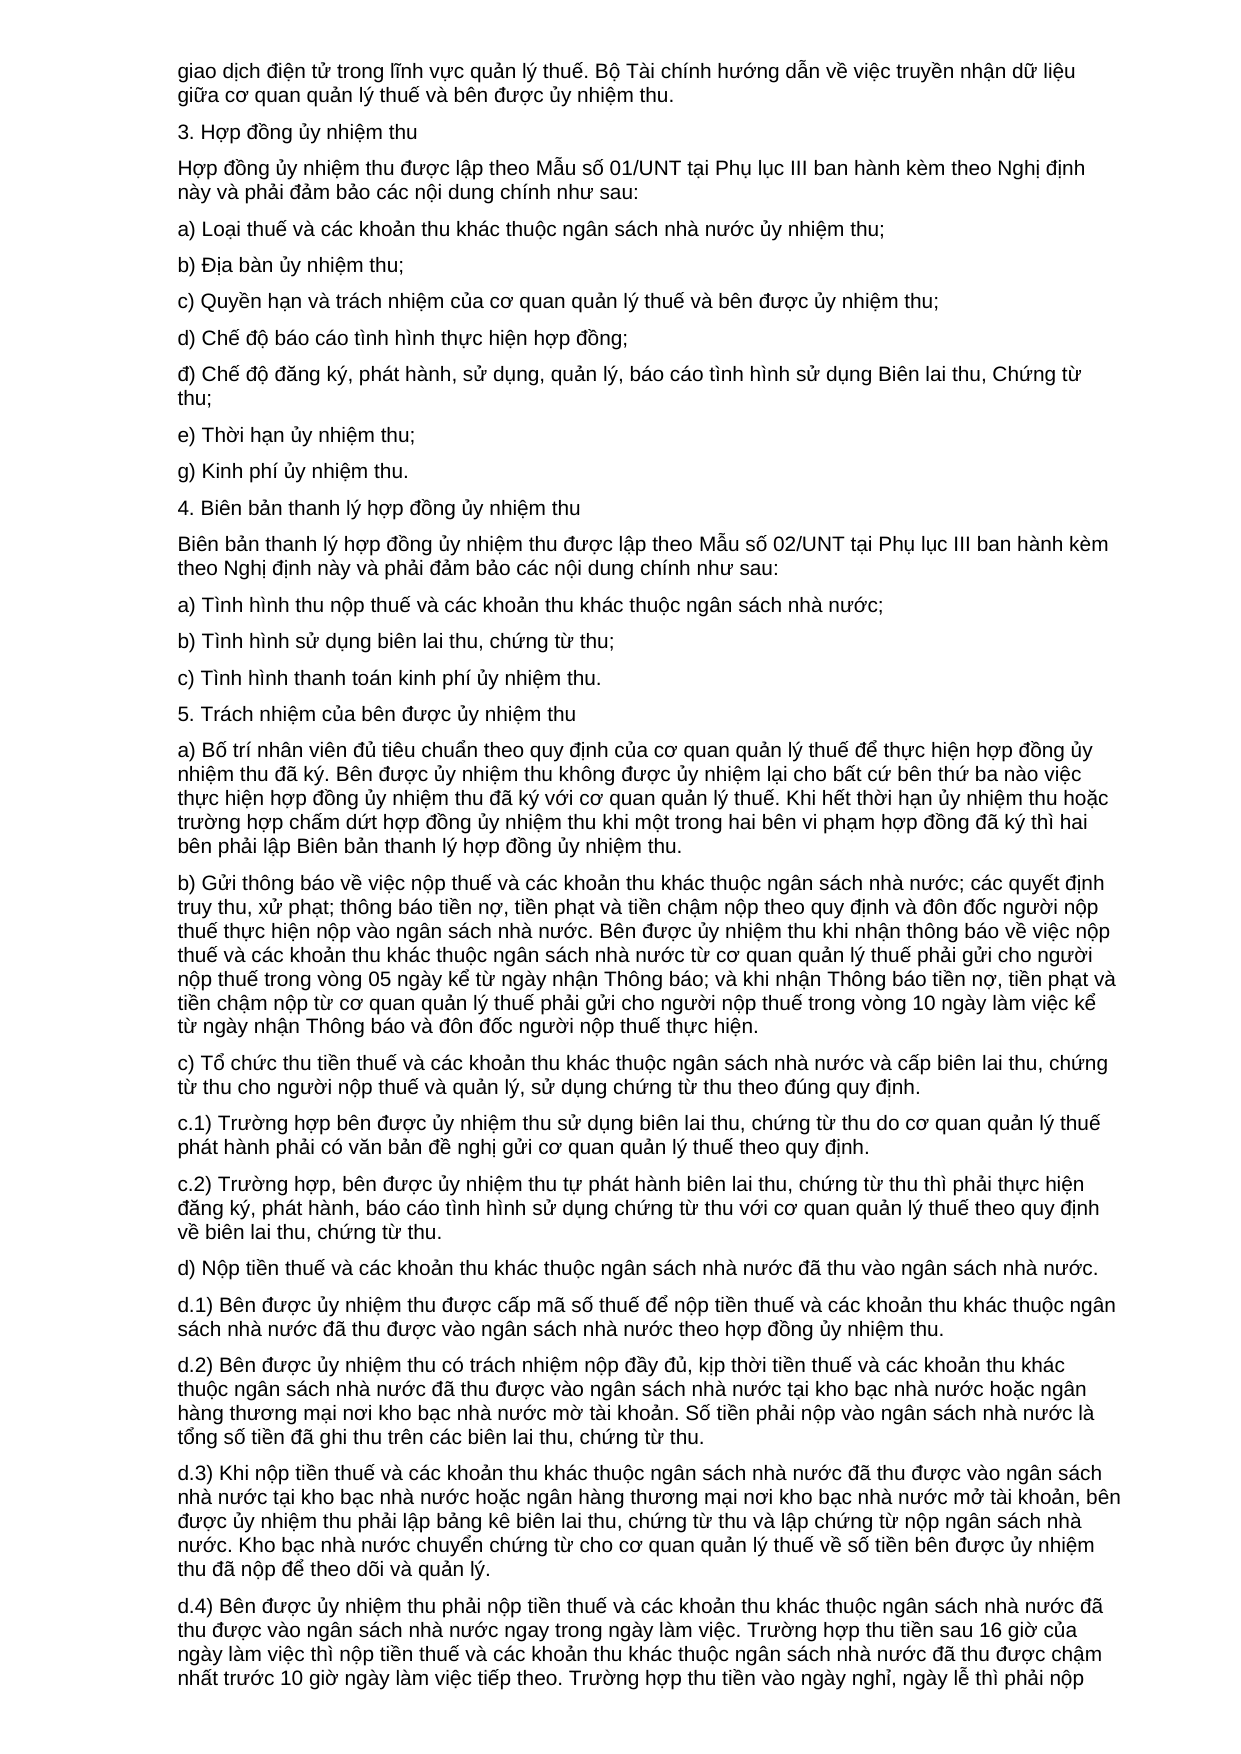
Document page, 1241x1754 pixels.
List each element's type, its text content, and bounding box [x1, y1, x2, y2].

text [177, 1593, 1122, 1689]
text c.2) Trường hợp, bên được ủy nhiệm thu tự phát hành biên lai thu, chứng từ thu thì phải thực hiện đăng ký, phát hành, báo cáo tình hình sử dụng chứng từ thu với cơ quan quản lý thuế theo quy định về biên lai thu, chứng từ thu. [177, 1172, 1122, 1243]
text 5. Trách nhiệm của bên được ủy nhiệm thu [177, 702, 1122, 726]
text 4. Biên bản thanh lý hợp đồng ủy nhiệm thu [177, 496, 1122, 519]
text c) Tổ chức thu tiền thuế và các khoản thu khác thuộc ngân sách nhà nước và cấp biên lai thu, chứng từ thu cho người nộp thuế và quản lý, sử dụng chứng từ thu theo đúng quy định. [177, 1051, 1122, 1099]
text b) Tình hình sử dụng biên lai thu, chứng từ thu; [177, 629, 1122, 653]
text g) Kinh phí ủy nhiệm thu. [177, 459, 1122, 483]
text d.2) Bên được ủy nhiệm thu có trách nhiệm nộp đầy đủ, kịp thời tiền thuế và các khoản thu khác thuộc ngân sách nhà nước đã thu được vào ngân sách nhà nước tại kho bạc nhà nước hoặc ngân hàng thương mại nơi kho bạc nhà nước mờ tài khoản. Số tiền phải nộp vào ngân sách nhà nước là tổng số tiền đã ghi thu trên các biên lai thu, chứng từ thu. [177, 1353, 1122, 1449]
text c.1) Trường hợp bên được ủy nhiệm thu sử dụng biên lai thu, chứng từ thu do cơ quan quản lý thuế phát hành phải có văn bản đề nghị gửi cơ quan quản lý thuế theo quy định. [177, 1111, 1122, 1159]
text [177, 59, 1122, 107]
text c) Tình hình thanh toán kinh phí ủy nhiệm thu. [177, 665, 1122, 689]
text b) Gửi thông báo về việc nộp thuế và các khoản thu khác thuộc ngân sách nhà nước; các quyết định truy thu, xử phạt; thông báo tiền nợ, tiền phạt và tiền chậm nộp theo quy định và đôn đốc người nộp thuế thực hiện nộp vào ngân sách nhà nước. Bên được ủy nhiệm thu khi nhận thông báo về việc nộp thuế và các khoản thu khác thuộc ngân sách nhà nước từ cơ quan quản lý thuế phải gửi cho người nộp thuế trong vòng 05 ngày kể từ ngày nhận Thông báo; và khi nhận Thông báo tiền nợ, tiền phạt và tiền chậm nộp từ cơ quan quản lý thuế phải gửi cho người nộp thuế trong vòng 10 ngày làm việc kể từ ngày nhận Thông báo và đôn đốc người nộp thuế thực hiện. [177, 871, 1122, 1038]
text 3. Hợp đồng ủy nhiệm thu [177, 119, 1122, 143]
text d.3) Khi nộp tiền thuế và các khoản thu khác thuộc ngân sách nhà nước đã thu được vào ngân sách nhà nước tại kho bạc nhà nước hoặc ngân hàng thương mại nơi kho bạc nhà nước mở tài khoản, bên được ủy nhiệm thu phải lập bảng kê biên lai thu, chứng từ thu và lập chứng từ nộp ngân sách nhà nước. Kho bạc nhà nước chuyển chứng từ cho cơ quan quản lý thuế về số tiền bên được ủy nhiệm thu đã nộp để theo dõi và quản lý. [177, 1461, 1122, 1581]
text e) Thời hạn ủy nhiệm thu; [177, 423, 1122, 447]
text d) Chế độ báo cáo tình hình thực hiện hợp đồng; [177, 326, 1122, 350]
text a) Loại thuế và các khoản thu khác thuộc ngân sách nhà nước ủy nhiệm thu; [177, 216, 1122, 240]
text đ) Chế độ đăng ký, phát hành, sử dụng, quản lý, báo cáo tình hình sử dụng Biên lai thu, Chứng từ thu; [177, 362, 1122, 410]
text Hợp đồng ủy nhiệm thu được lập theo Mẫu số 01/UNT tại Phụ lục III ban hành kèm theo Nghị định này và phải đảm bảo các nội dung chính như sau: [177, 156, 1122, 204]
text a) Bố trí nhân viên đủ tiêu chuẩn theo quy định của cơ quan quản lý thuế để thực hiện hợp đồng ủy nhiệm thu đã ký. Bên được ủy nhiệm thu không được ủy nhiệm lại cho bất cứ bên thứ ba nào việc thực hiện hợp đồng ủy nhiệm thu đã ký với cơ quan quản lý thuế. Khi hết thời hạn ủy nhiệm thu hoặc trường hợp chấm dứt hợp đồng ủy nhiệm thu khi một trong hai bên vi phạm hợp đồng đã ký thì hai bên phải lập Biên bản thanh lý hợp đồng ủy nhiệm thu. [177, 738, 1122, 858]
text c) Quyền hạn và trách nhiệm của cơ quan quản lý thuế và bên được ủy nhiệm thu; [177, 289, 1122, 313]
text b) Địa bàn ủy nhiệm thu; [177, 253, 1122, 277]
text Biên bản thanh lý hợp đồng ủy nhiệm thu được lập theo Mẫu số 02/UNT tại Phụ lục III ban hành kèm theo Nghị định này và phải đảm bảo các nội dung chính như sau: [177, 532, 1122, 580]
text a) Tình hình thu nộp thuế và các khoản thu khác thuộc ngân sách nhà nước; [177, 592, 1122, 616]
text d) Nộp tiền thuế và các khoản thu khác thuộc ngân sách nhà nước đã thu vào ngân sách nhà nước. [177, 1256, 1122, 1280]
text d.1) Bên được ủy nhiệm thu được cấp mã số thuế để nộp tiền thuế và các khoản thu khác thuộc ngân sách nhà nước đã thu được vào ngân sách nhà nước theo hợp đồng ủy nhiệm thu. [177, 1292, 1122, 1340]
